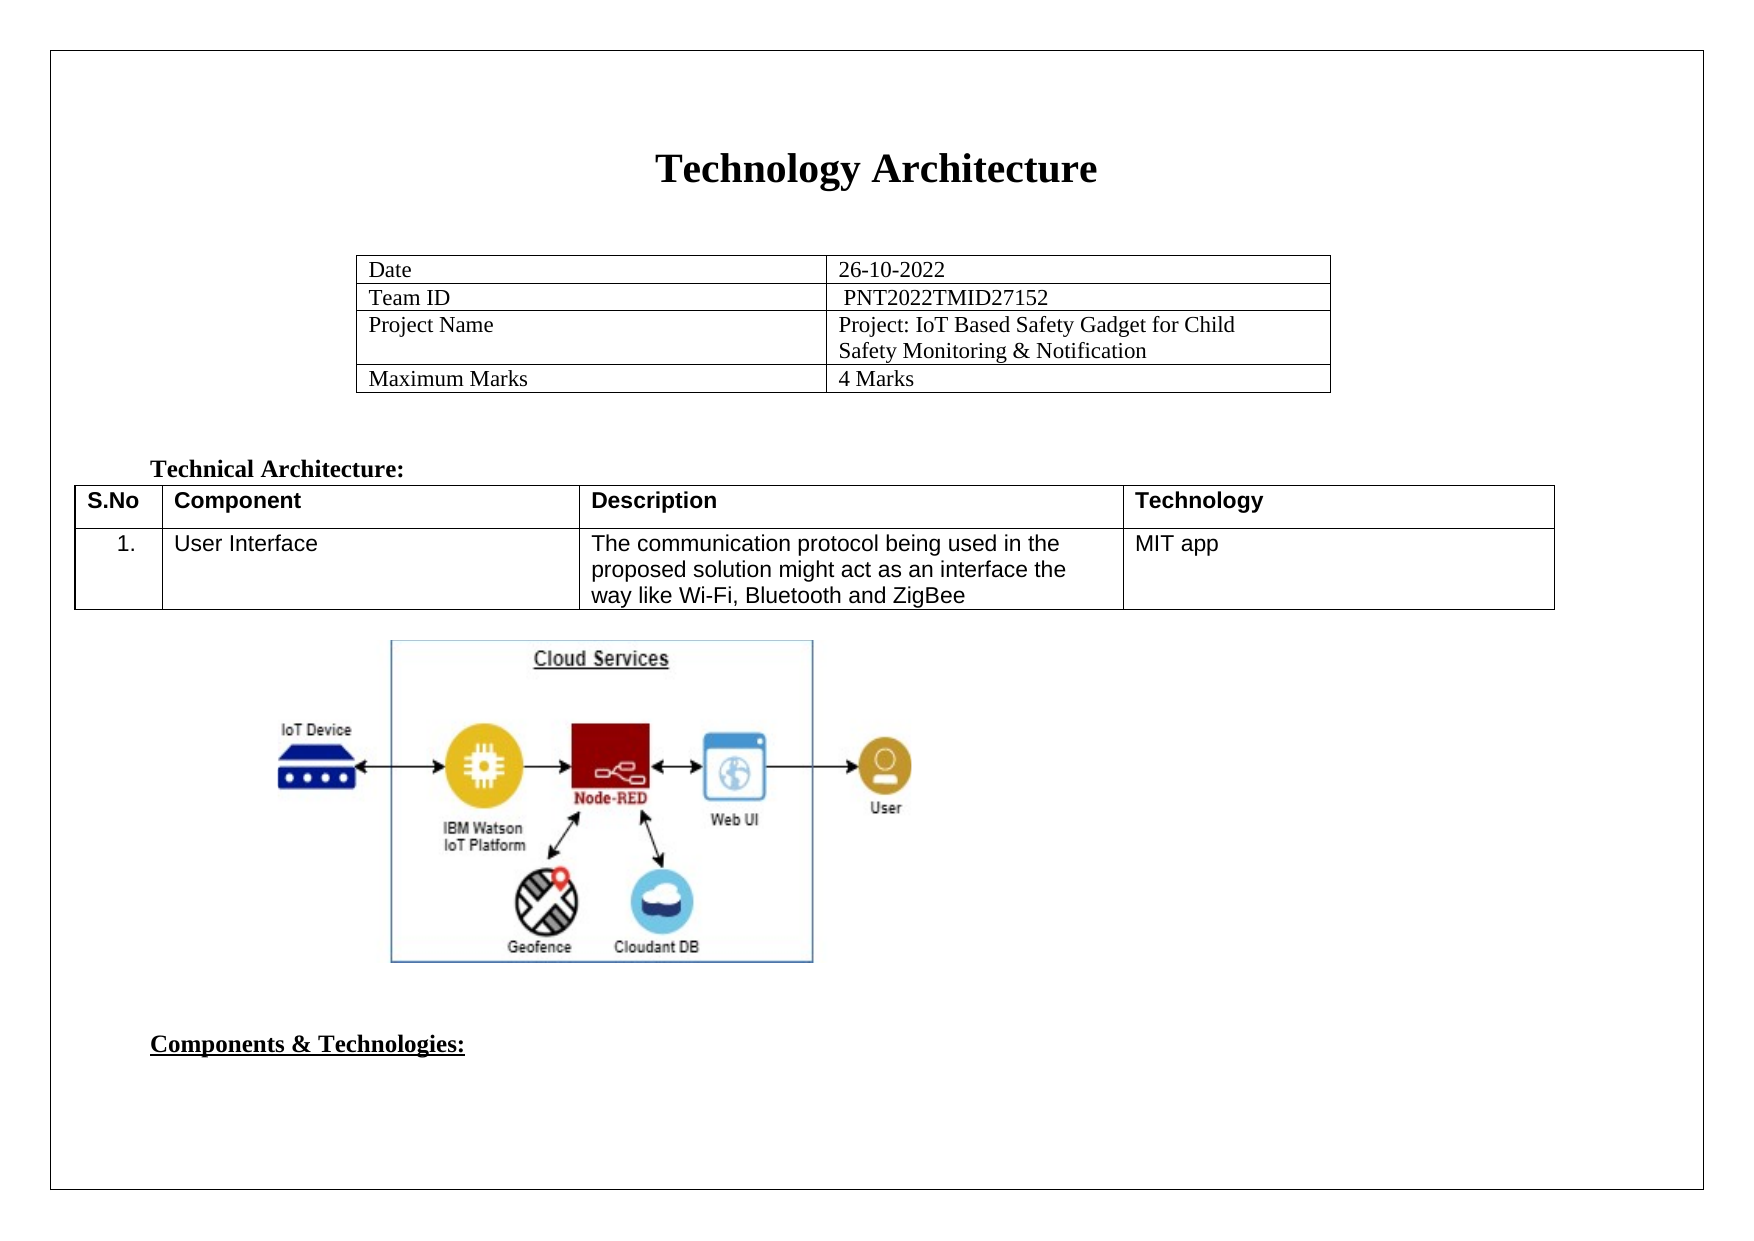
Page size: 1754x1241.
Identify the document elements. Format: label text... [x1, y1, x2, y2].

text Technology Architecture [73, 143, 1679, 191]
table_cell Project: IoT Based Safety Gadget for Child Safety Monitoring & Notification [827, 311, 1330, 364]
table_header Component [163, 486, 579, 528]
table_cell Team ID [357, 284, 826, 310]
table_cell User Interface [163, 529, 579, 609]
table_header 26-10-2022 [827, 256, 1330, 283]
table_header Technology [1124, 486, 1554, 528]
table_cell 4 Marks [827, 365, 1330, 392]
table_header S.No [76, 486, 162, 528]
table_cell MIT app [1124, 529, 1554, 609]
table_header Date [357, 256, 826, 283]
table_cell Maximum Marks [357, 365, 826, 392]
text Components & Technologies: [75, 1029, 1679, 1058]
text Technical Architecture: [85, 454, 1679, 483]
table_cell 1. [76, 529, 162, 609]
picture [277, 640, 912, 963]
table_cell PNT2022TMID27152 [827, 284, 1330, 310]
table_cell The communication protocol being used in the proposed solution might act as an interface the way like Wi-Fi, Bluetooth and ZigBee [580, 529, 1123, 609]
table_cell Project Name [357, 311, 826, 364]
table_header Description [580, 486, 1123, 528]
